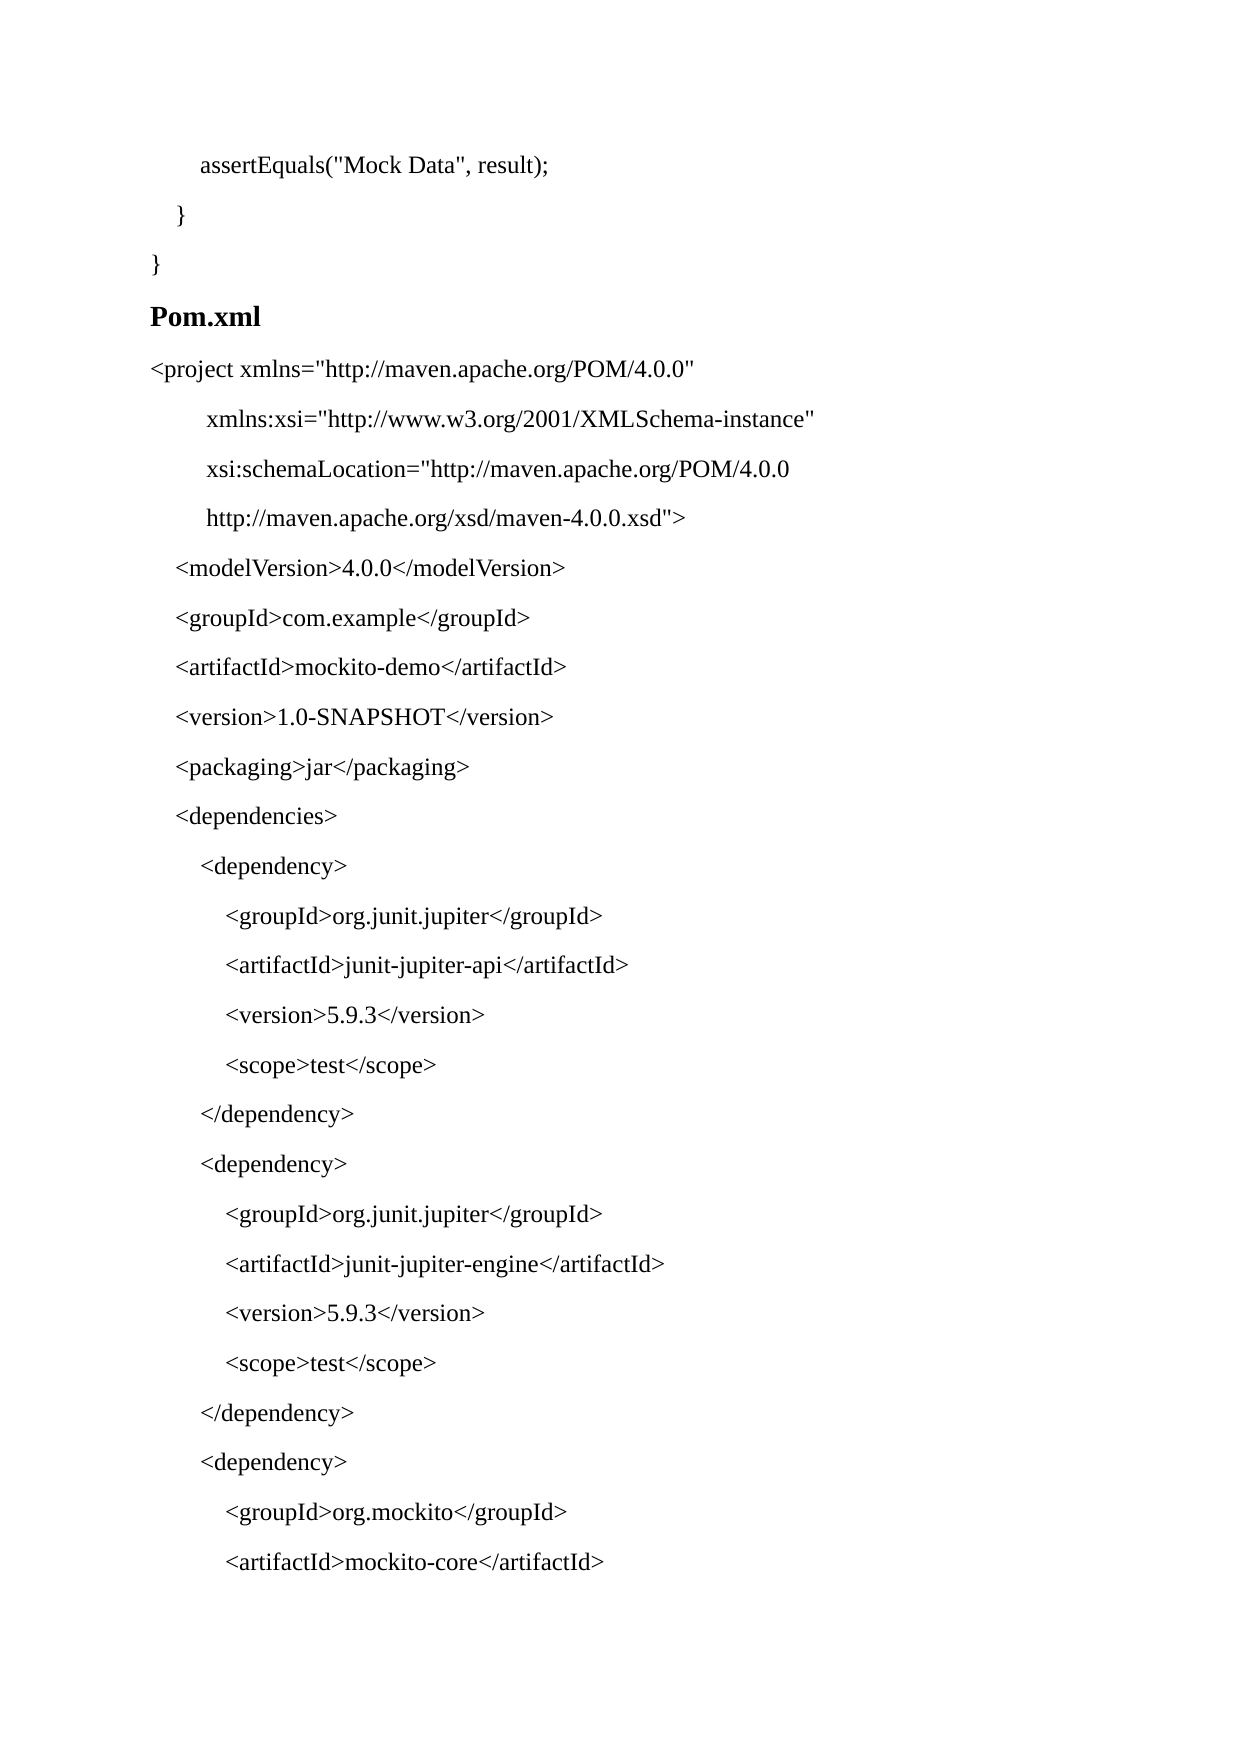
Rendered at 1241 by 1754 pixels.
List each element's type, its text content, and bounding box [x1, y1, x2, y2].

text <groupId>org.mockito</groupId> [150, 1497, 1090, 1526]
text </dependency> [150, 1398, 1090, 1426]
text <packaging>jar</packaging> [150, 752, 1090, 781]
text <version>1.0-SNAPSHOT</version> [150, 702, 1090, 731]
text <artifactId>mockito-core</artifactId> [150, 1547, 1090, 1576]
text } [150, 249, 1090, 278]
text <version>5.9.3</version> [150, 1000, 1090, 1029]
text } [150, 200, 1090, 228]
text <groupId>org.junit.jupiter</groupId> [150, 901, 1090, 929]
text Pom.xml [150, 299, 1090, 333]
text xsi:schemaLocation="http://maven.apache.org/POM/4.0.0 [150, 454, 1090, 482]
text http://maven.apache.org/xsd/maven-4.0.0.xsd"> [150, 503, 1090, 532]
text <groupId>org.junit.jupiter</groupId> [150, 1199, 1090, 1228]
text <scope>test</scope> [150, 1050, 1090, 1079]
text <modelVersion>4.0.0</modelVersion> [150, 553, 1090, 582]
text <dependencies> [150, 801, 1090, 830]
text <dependency> [150, 851, 1090, 880]
text <scope>test</scope> [150, 1348, 1090, 1377]
text <version>5.9.3</version> [150, 1298, 1090, 1327]
text <dependency> [150, 1149, 1090, 1178]
text <dependency> [150, 1447, 1090, 1476]
text </dependency> [150, 1099, 1090, 1128]
text <artifactId>junit-jupiter-api</artifactId> [150, 951, 1090, 979]
text xmlns:xsi="http://www.w3.org/2001/XMLSchema-instance" [150, 404, 1090, 433]
text <artifactId>junit-jupiter-engine</artifactId> [150, 1249, 1090, 1277]
text <groupId>com.example</groupId> [150, 603, 1090, 631]
text <artifactId>mockito-demo</artifactId> [150, 652, 1090, 681]
text <project xmlns="http://maven.apache.org/POM/4.0.0" [150, 354, 1090, 383]
text assertEquals("Mock Data", result); [150, 150, 1090, 179]
